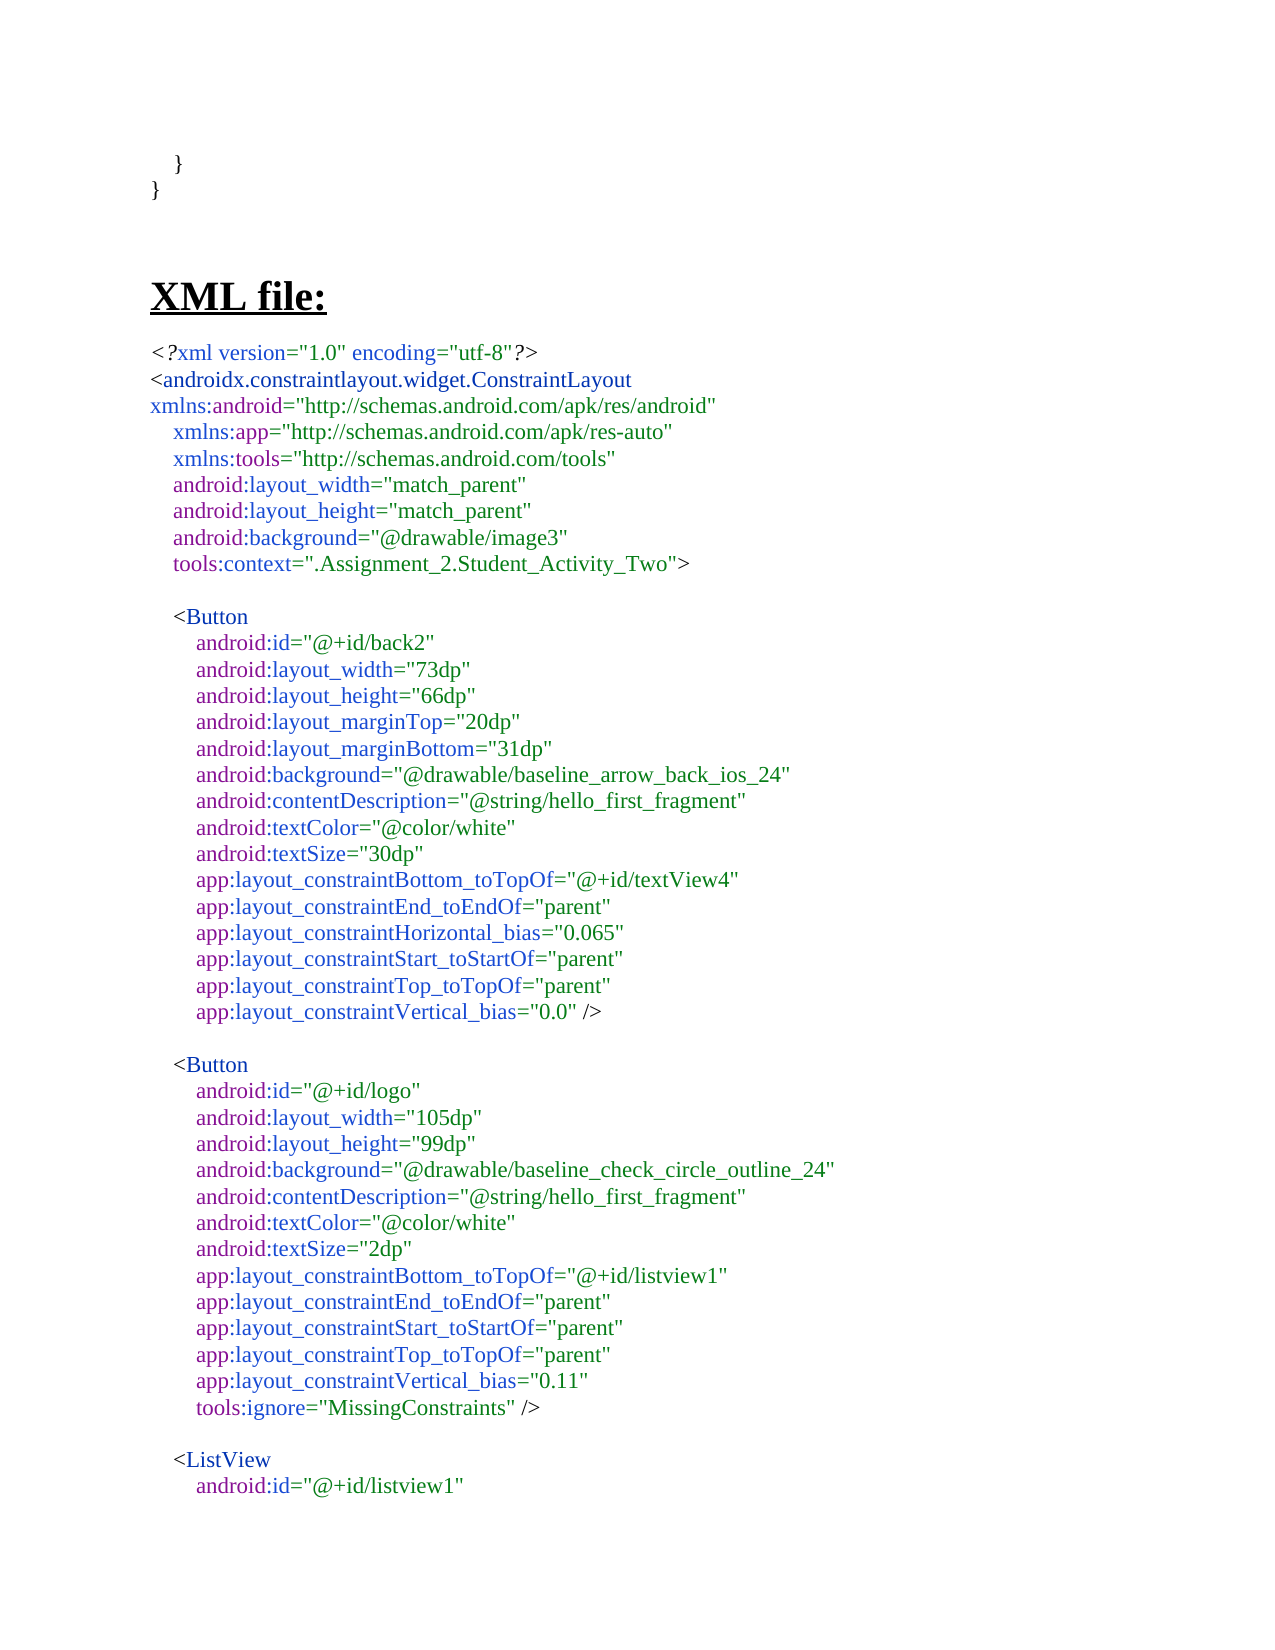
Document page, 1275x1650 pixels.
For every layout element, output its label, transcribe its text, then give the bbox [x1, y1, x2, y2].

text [150, 339, 1125, 1499]
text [150, 150, 1125, 203]
text XML file: [150, 271, 1125, 319]
